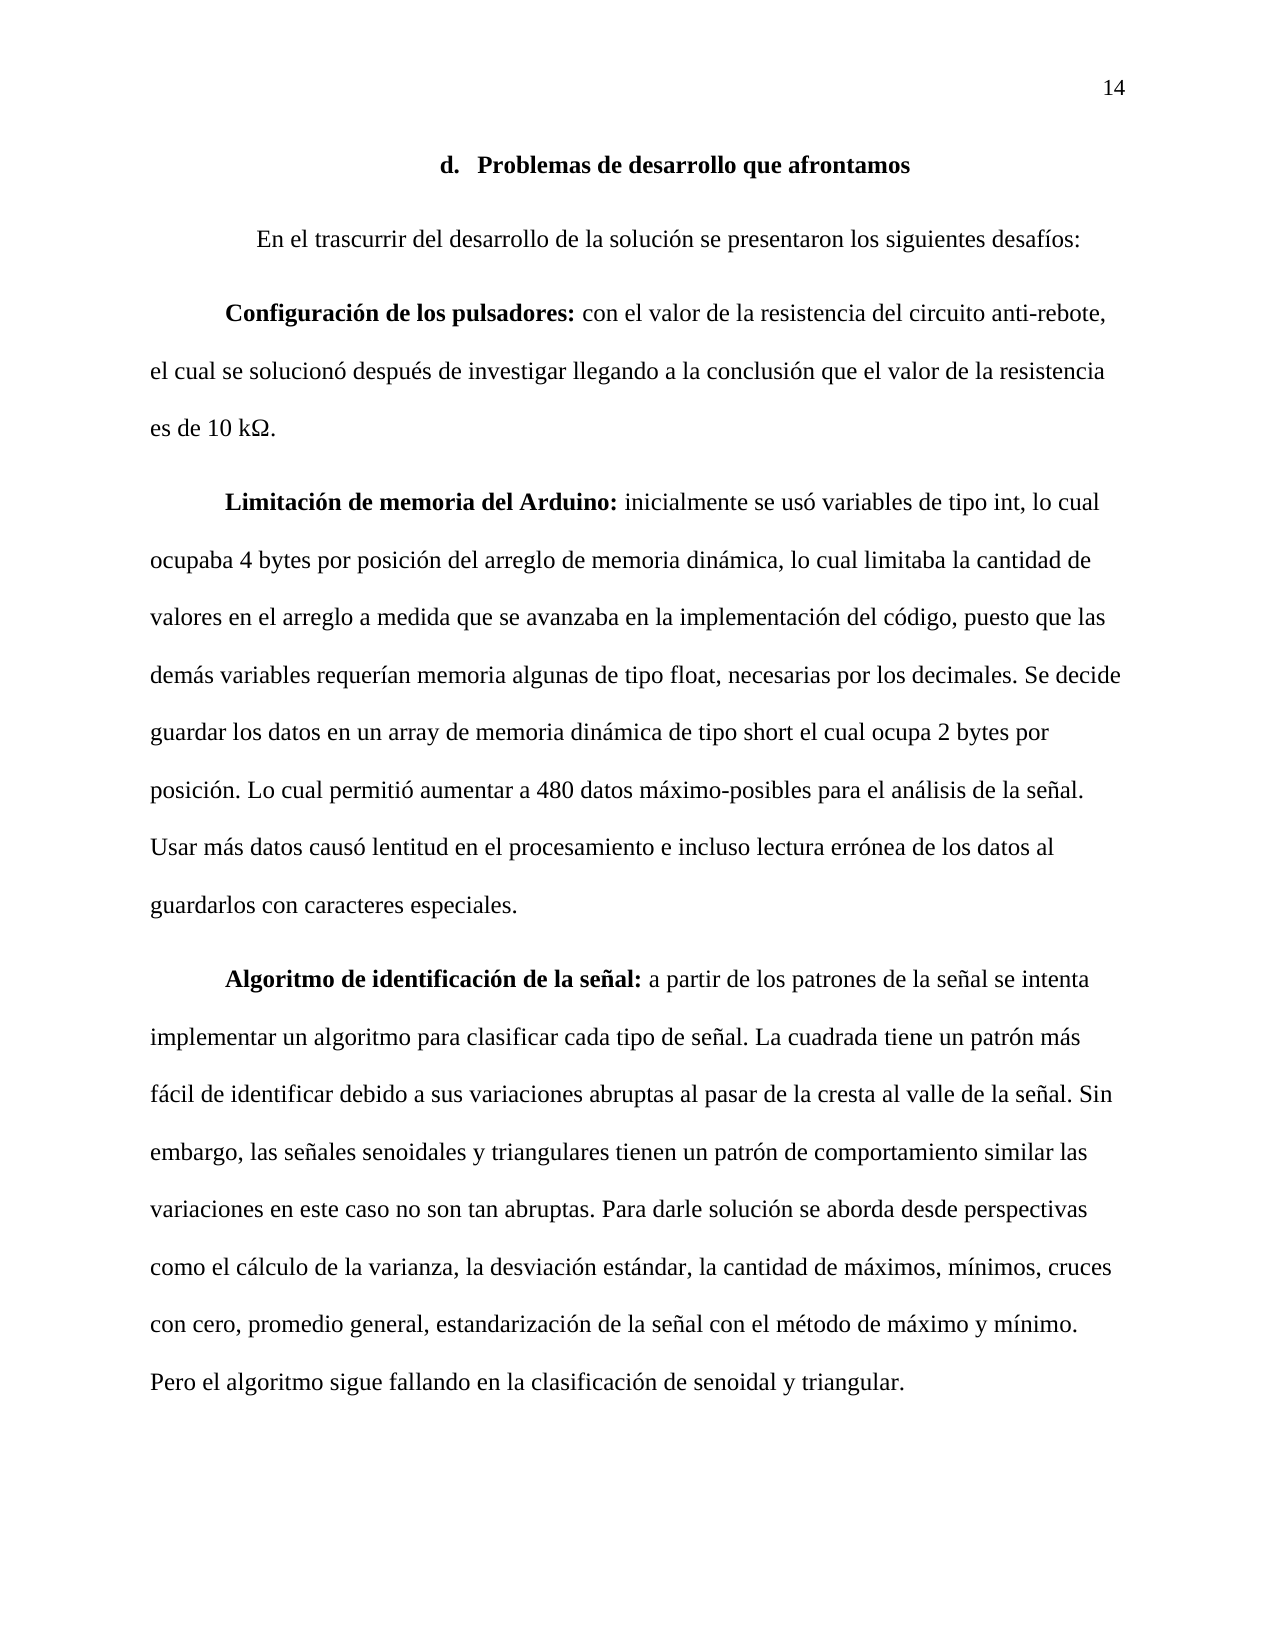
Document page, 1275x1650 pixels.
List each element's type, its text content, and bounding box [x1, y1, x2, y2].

text Algoritmo de identificación de la señal: a partir de los patrones de la señal se intenta implementar un algoritmo para clasificar cada tipo de señal. La cuadrada tiene un patrón más fácil de identificar debido a sus variaciones abruptas al pasar de la cresta al valle de la señal. Sin embargo, las señales senoidales y triangulares tienen un patrón de comportamiento similar las variaciones en este caso no son tan abruptas. Para darle solución se aborda desde perspectivas como el cálculo de la varianza, la desviación estándar, la cantidad de máximos, mínimos, cruces con cero, promedio general, estandarización de la señal con el método de máximo y mínimo. Pero el algoritmo sigue fallando en la clasificación de senoidal y triangular. [150, 964, 1125, 1395]
text En el trascurrir del desarrollo de la solución se presentaron los siguientes desafíos: [150, 224, 1125, 253]
text Configuración de los pulsadores: con el valor de la resistencia del circuito anti-rebote, el cual se solucionó después de investigar llegando a la conclusión que el valor de la resistencia es de 10 kΩ. [150, 298, 1125, 442]
text Limitación de memoria del Arduino: inicialmente se usó variables de tipo int, lo cual ocupaba 4 bytes por posición del arreglo de memoria dinámica, lo cual limitaba la cantidad de valores en el arreglo a medida que se avanzaba en la implementación del código, puesto que las demás variables requerían memoria algunas de tipo float, necesarias por los decimales. Se decide guardar los datos en un array de memoria dinámica de tipo short el cual ocupa 2 bytes por posición. Lo cual permitió aumentar a 480 datos máximo-posibles para el análisis de la señal. Usar más datos causó lentitud en el procesamiento e incluso lectura errónea de los datos al guardarlos con caracteres especiales. [150, 487, 1125, 919]
list Problemas de desarrollo que afrontamos [225, 150, 1125, 179]
